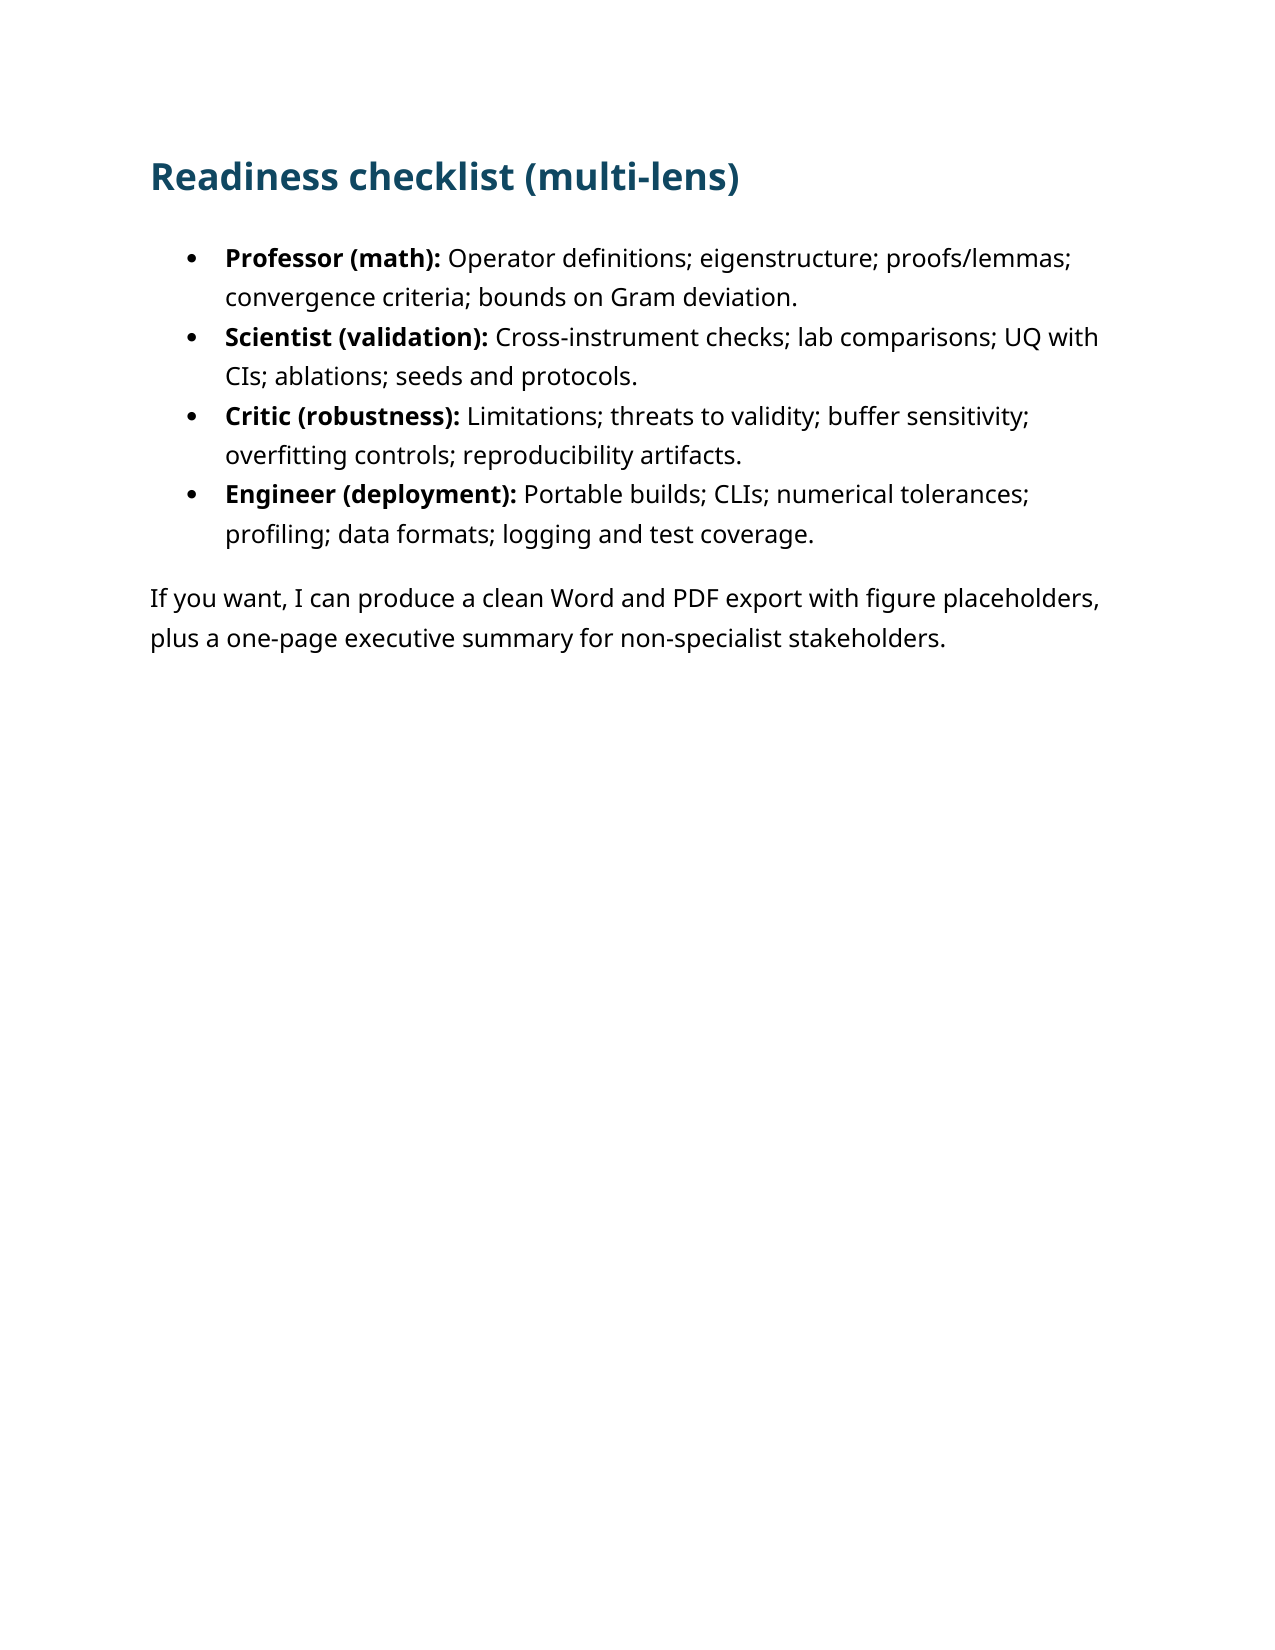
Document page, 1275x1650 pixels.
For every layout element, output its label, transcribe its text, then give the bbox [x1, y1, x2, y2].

text If you want, I can produce a clean Word and PDF export with figure placeholders, plus a one-page executive summary for non-specialist stakeholders. [150, 581, 1125, 655]
list Professor (math): Operator definitions; eigenstructure; proofs/lemmas; convergence criteria; bounds on Gram deviation. [187, 240, 1125, 314]
list Critic (robustness): Limitations; threats to validity; buffer sensitivity; overfitting controls; reproducibility artifacts. [187, 398, 1125, 472]
list Engineer (deployment): Portable builds; CLIs; numerical tolerances; profiling; data formats; logging and test coverage. [187, 477, 1125, 551]
list Scientist (validation): Cross-instrument checks; lab comparisons; UQ with CIs; ablations; seeds and protocols. [187, 319, 1125, 393]
subtitle Readiness checklist (multi-lens) [150, 150, 1125, 201]
